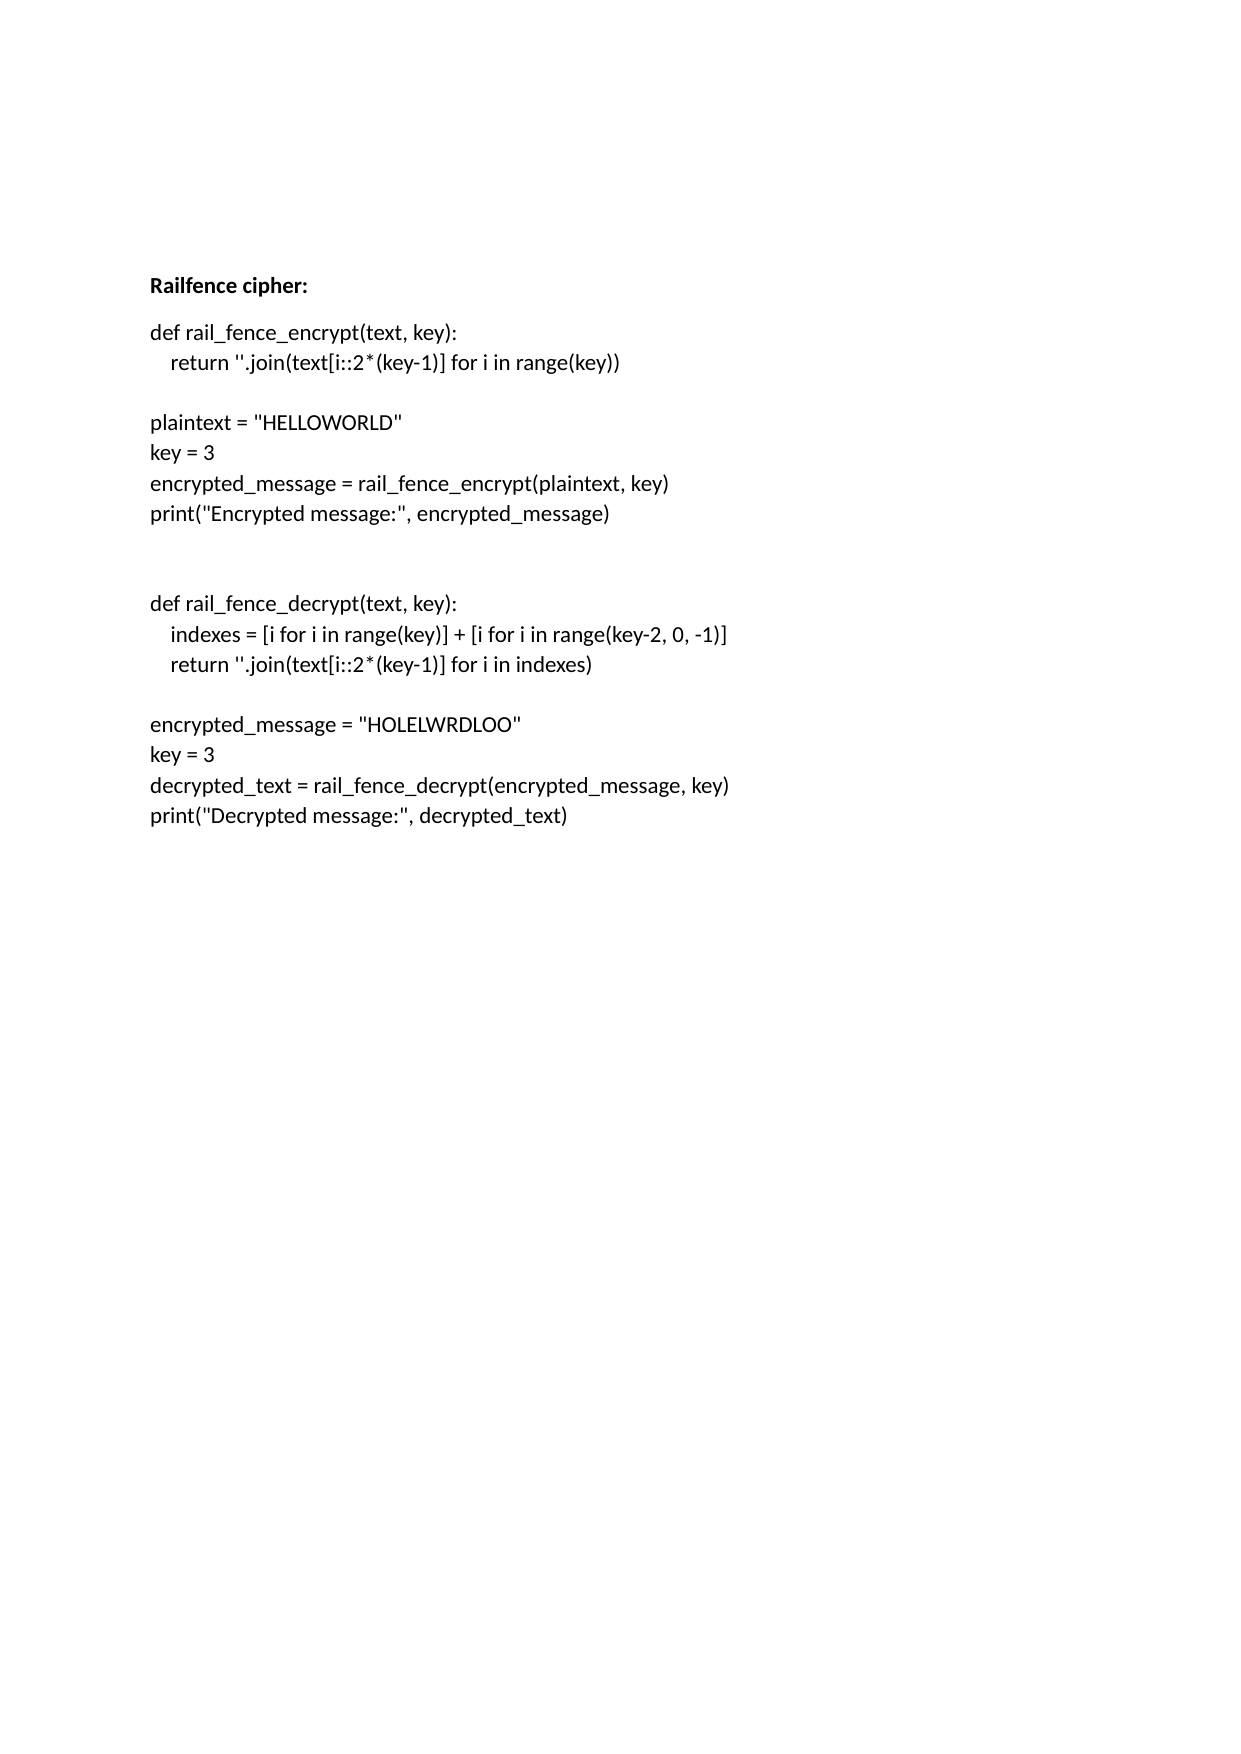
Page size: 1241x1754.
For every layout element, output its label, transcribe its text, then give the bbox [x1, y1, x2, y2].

text key = 3 [150, 438, 1090, 467]
text decrypted_text = rail_fence_decrypt(encrypted_message, key) [150, 771, 1090, 799]
text key = 3 [150, 741, 1090, 769]
text return ''.join(text[i::2*(key-1)] for i in range(key)) [150, 348, 1090, 376]
text Railfence cipher: [150, 271, 1090, 299]
text encrypted_message = rail_fence_encrypt(plaintext, key) [150, 469, 1090, 497]
text print("Encrypted message:", encrypted_message) [150, 499, 1090, 527]
text return ''.join(text[i::2*(key-1)] for i in indexes) [150, 650, 1090, 678]
text def rail_fence_encrypt(text, key): [150, 318, 1090, 346]
text indexes = [i for i in range(key)] + [i for i in range(key-2, 0, -1)] [150, 620, 1090, 648]
text def rail_fence_decrypt(text, key): [150, 589, 1090, 618]
text print("Decrypted message:", decrypted_text) [150, 801, 1090, 829]
text plaintext = "HELLOWORLD" [150, 408, 1090, 436]
text encrypted_message = "HOLELWRDLOO" [150, 710, 1090, 738]
